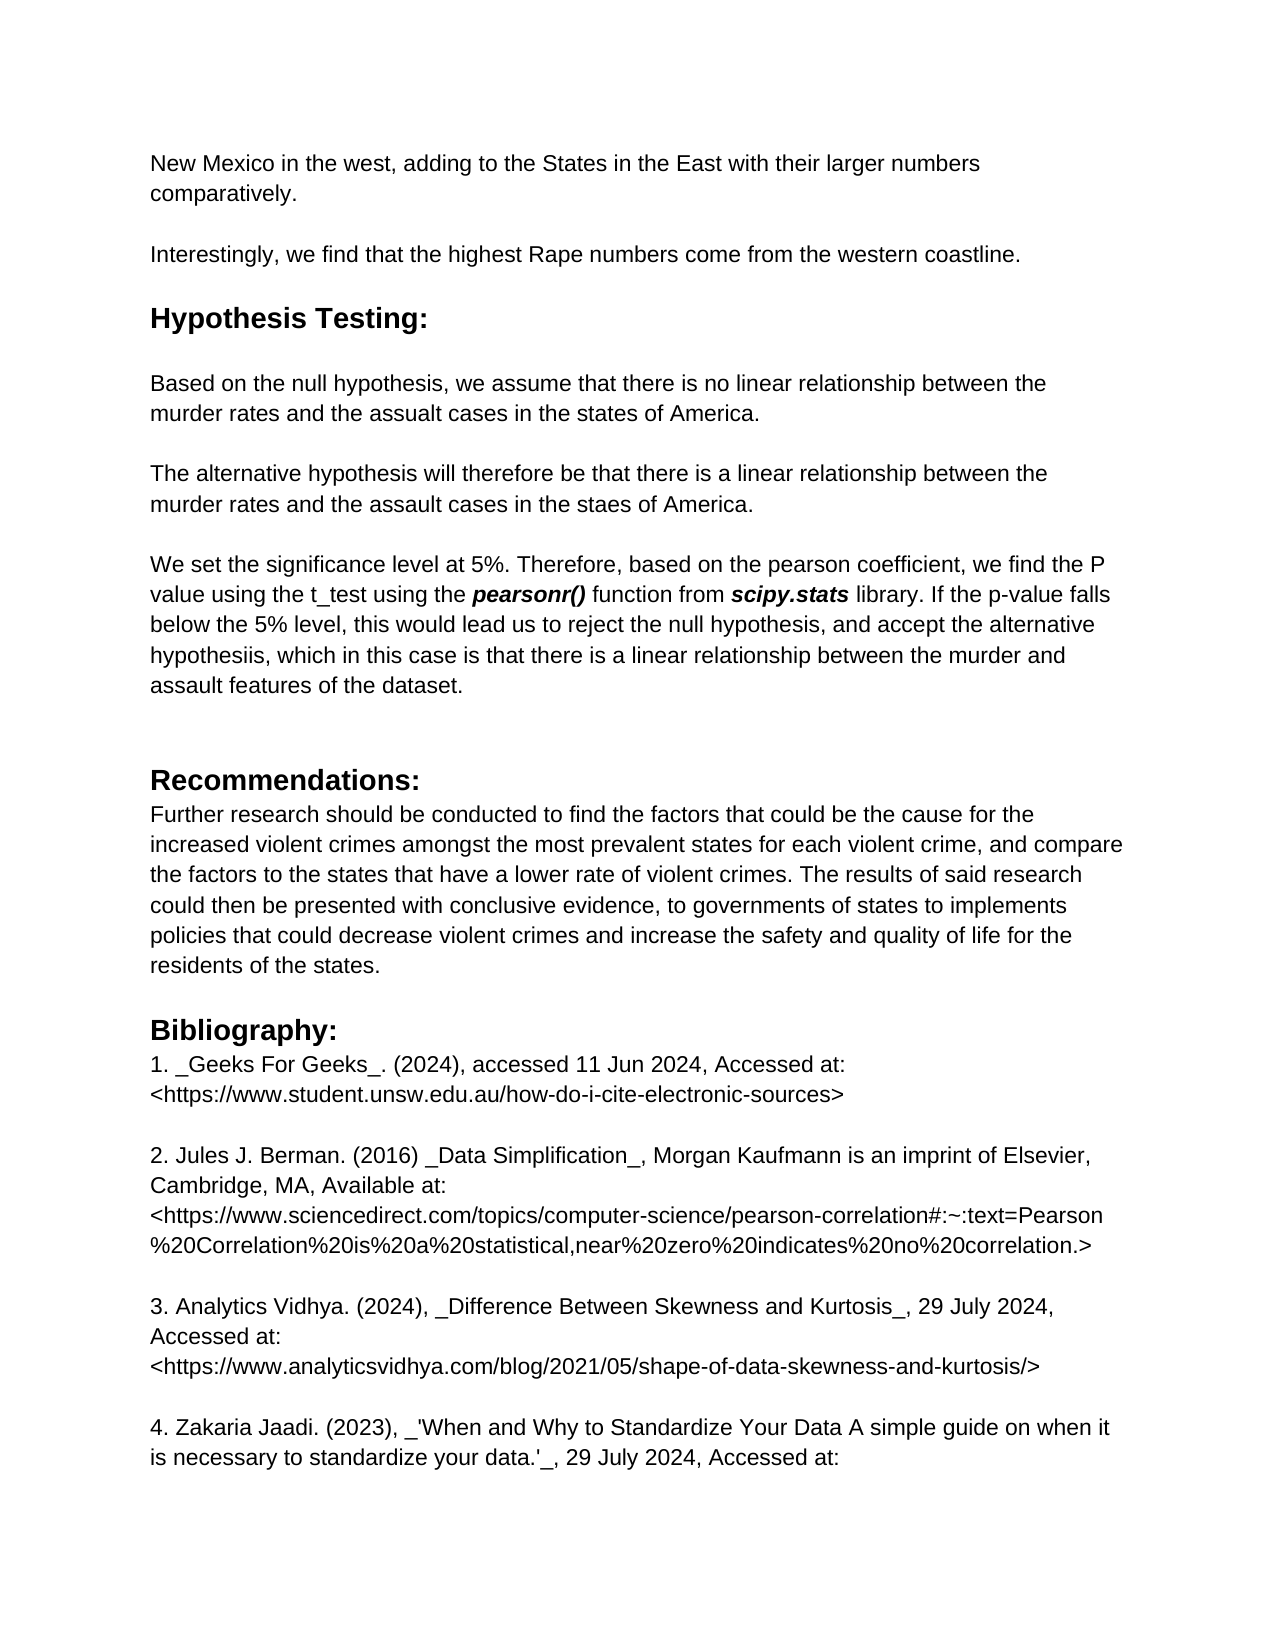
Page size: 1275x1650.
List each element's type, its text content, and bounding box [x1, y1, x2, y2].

text Interestingly, we find that the highest Rape numbers come from the western coastline. [150, 241, 1125, 267]
text We set the significance level at 5%. Therefore, based on the pearson coefficient, we find the P value using the t_test using the pearsonr() function from scipy.stats library. If the p-value falls below the 5% level, this would lead us to reject the null hypothesis, and accept the alternative hypothesiis, which in this case is that there is a linear relationship between the murder and assault features of the dataset. [150, 551, 1125, 698]
text The alternative hypothesis will therefore be that there is a linear relationship between the murder rates and the assault cases in the staes of America. [150, 460, 1125, 517]
text <https://www.analyticsvidhya.com/blog/2021/05/shape-of-data-skewness-and-kurtosis/> [150, 1353, 1125, 1379]
text Hypothesis Testing: [150, 301, 1125, 334]
text 2. Jules J. Berman. (2016) _Data Simplification_, Morgan Kaufmann is an imprint of Elsevier, Cambridge, MA, Available at: [150, 1142, 1125, 1198]
text Recommendations: [150, 762, 1125, 796]
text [150, 150, 1125, 207]
text 3. Analytics Vidhya. (2024), _Difference Between Skewness and Kurtosis_, 29 July 2024, Accessed at: [150, 1293, 1125, 1349]
text Based on the null hypothesis, we assume that there is no linear relationship between the murder rates and the assualt cases in the states of America. [150, 370, 1125, 426]
text Further research should be conducted to find the factors that could be the cause for the increased violent crimes amongst the most prevalent states for each violent crime, and compare the factors to the states that have a lower rate of violent crimes. The results of said research could then be presented with conclusive evidence, to governments of states to implements policies that could decrease violent crimes and increase the safety and quality of life for the residents of the states. [150, 801, 1125, 978]
text <https://www.sciencedirect.com/topics/computer-science/pearson-correlation#:~:text=Pearson%20Correlation%20is%20a%20statistical,near%20zero%20indicates%20no%20correlation.> [150, 1202, 1125, 1259]
text 4. Zakaria Jaadi. (2023), _'When and Why to Standardize Your Data A simple guide on when it is necessary to standardize your data.'_, 29 July 2024, Accessed at: [150, 1413, 1125, 1470]
text <https://www.student.unsw.edu.au/how-do-i-cite-electronic-sources> [150, 1081, 1125, 1108]
text Bibliography: [150, 1012, 1125, 1046]
text 1. _Geeks For Geeks_. (2024), accessed 11 Jun 2024, Accessed at: [150, 1051, 1125, 1077]
